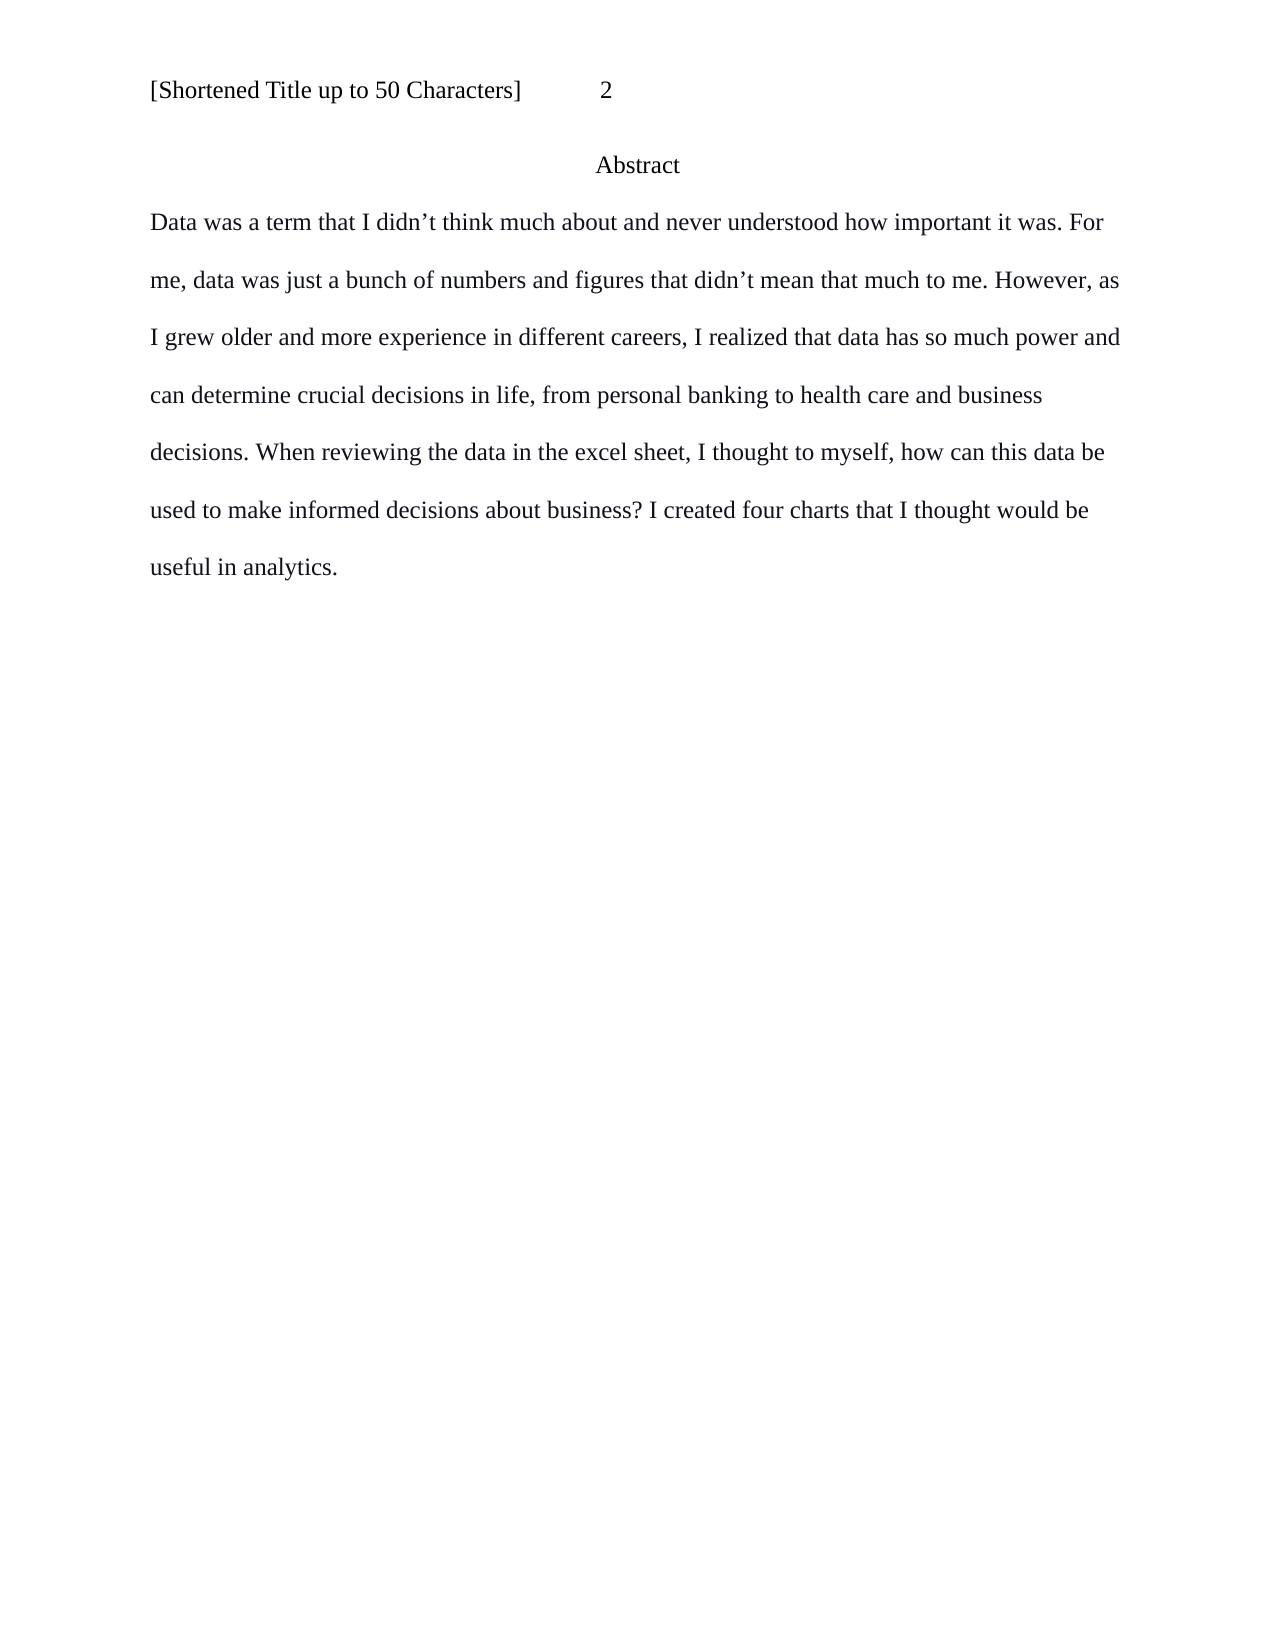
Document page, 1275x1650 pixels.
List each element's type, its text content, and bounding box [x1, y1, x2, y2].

title Abstract [150, 150, 1125, 179]
text Data was a term that I didn’t think much about and never understood how important it was. For me, data was just a bunch of numbers and figures that didn’t mean that much to me. However, as I grew older and more experience in different careers, I realized that data has so much power and can determine crucial decisions in life, from personal banking to health care and business decisions. When reviewing the data in the excel sheet, I thought to myself, how can this data be used to make informed decisions about business? I created four charts that I thought would be useful in analytics. [150, 207, 1125, 581]
